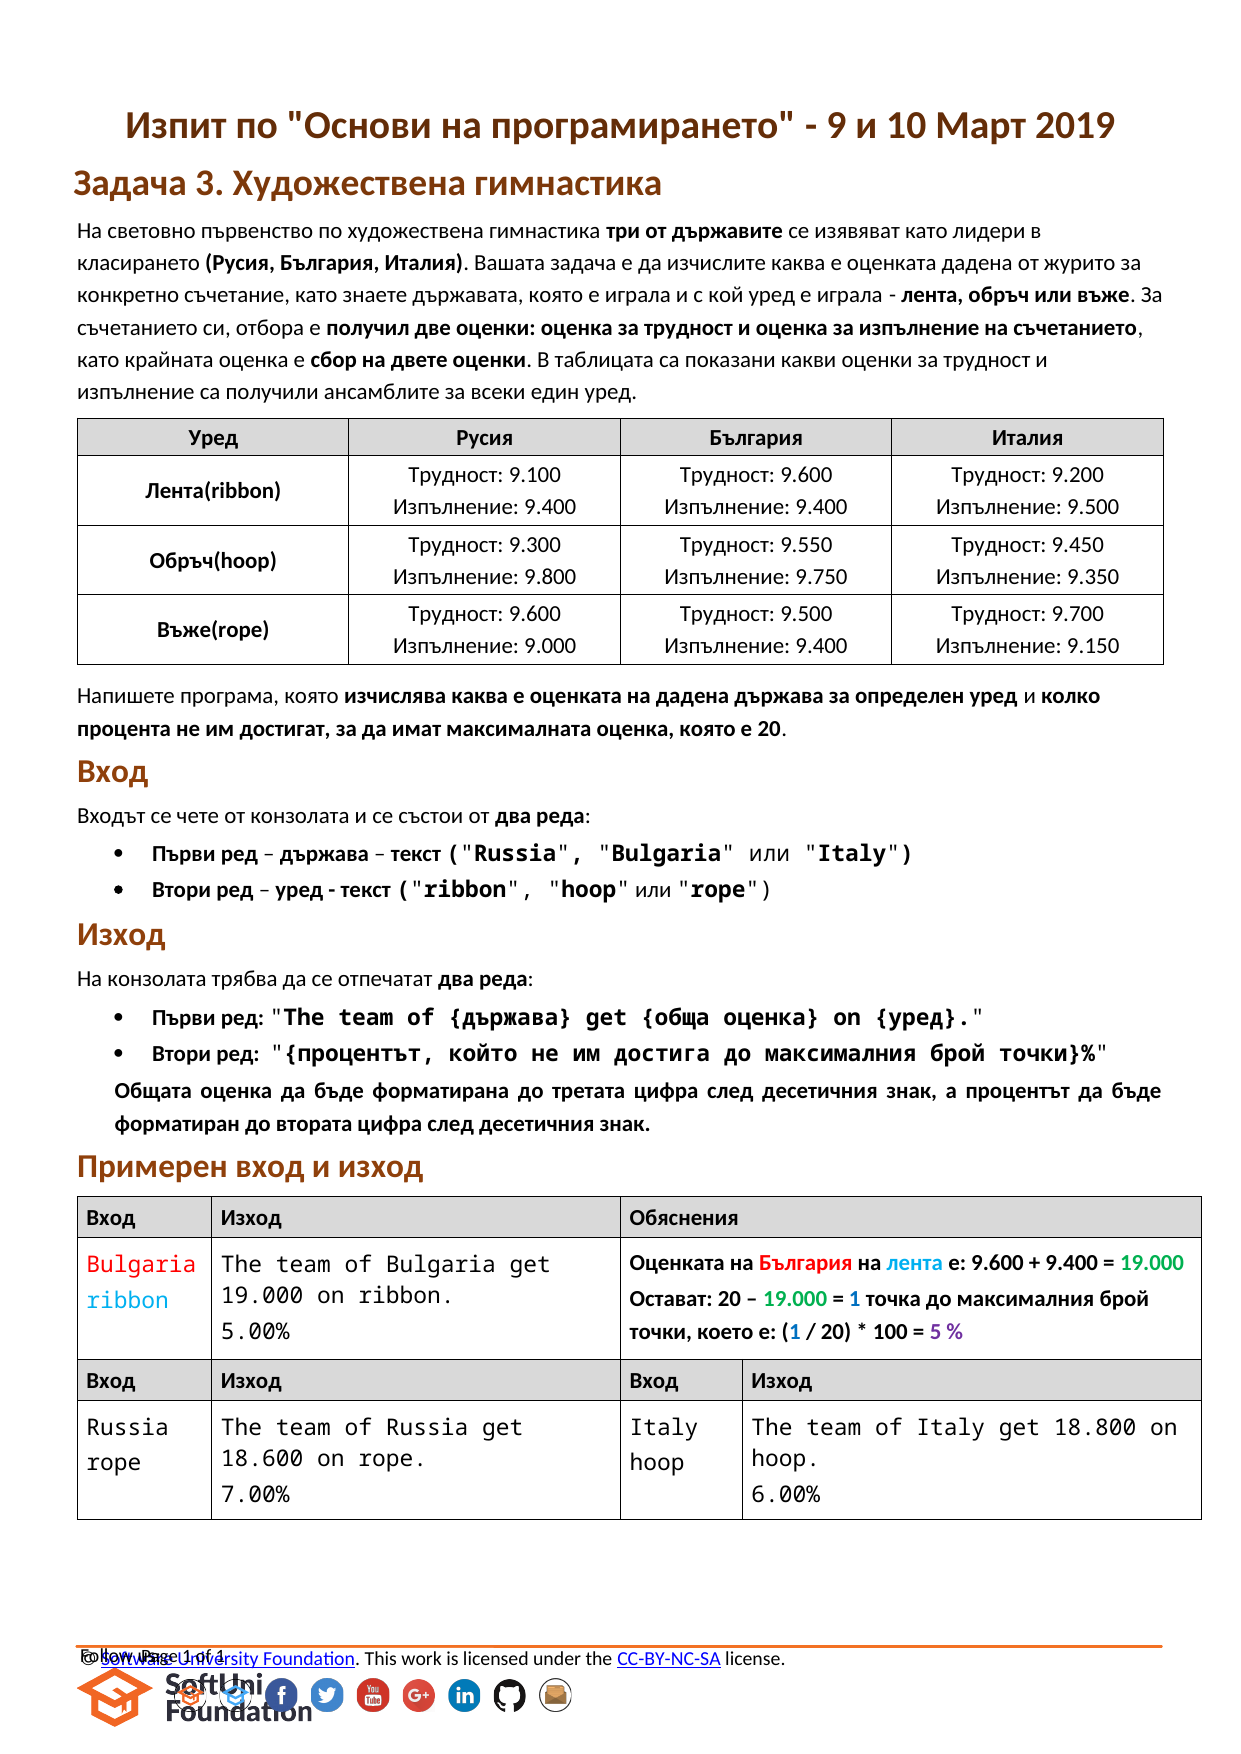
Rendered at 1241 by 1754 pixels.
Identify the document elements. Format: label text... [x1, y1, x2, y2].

picture [493, 1679, 526, 1712]
table_cell Трудност: 9.700 Изпълнение: 9.150 [892, 595, 1163, 664]
picture [471, 1679, 481, 1689]
picture [539, 1678, 572, 1712]
picture [76, 1667, 344, 1727]
table_cell Трудност: 9.600 Изпълнение: 9.000 [349, 595, 620, 664]
table_cell Russia rope [78, 1401, 211, 1519]
table_cell Трудност: 9.450 Изпълнение: 9.350 [892, 526, 1163, 594]
picture [463, 1692, 473, 1703]
table_cell Трудност: 9.600 Изпълнение: 9.400 [621, 456, 891, 524]
subtitle Примерен вход и изход [77, 1145, 1163, 1186]
table_cell Трудност: 9.200 Изпълнение: 9.500 [892, 456, 1163, 524]
text Общата оценка да бъде форматирана до третата цифра след десетичния знак, а процентът да бъде форматиран до втората цифра след десетичния знак. [114, 1077, 1163, 1137]
table_cell Трудност: 9.100 Изпълнение: 9.400 [349, 456, 620, 524]
table_cell Bulgaria ribbon [78, 1238, 211, 1359]
table_cell Трудност: 9.500 Изпълнение: 9.400 [621, 595, 891, 664]
table_header България [621, 419, 891, 455]
table_cell Въже(rope) [78, 595, 348, 664]
picture [356, 1678, 390, 1712]
list Първи ред – държава – текст ("Russia", "Bulgaria" или "Italy") [114, 837, 1163, 868]
picture [448, 1679, 458, 1689]
table_cell The team of Italy get 18.800 on hoop. 6.00% [743, 1401, 1201, 1519]
table_cell Лента(ribbon) [78, 456, 348, 524]
list Втори ред: "{процентът, който не им достига до максималния брой точки}%" [114, 1037, 1163, 1068]
text Напишете програма, която изчислява каква е оценката на дадена държава за определен уред и колко процента не им достигат, за да имат максималната оценка, която е 20. [77, 681, 1163, 742]
text На световно първенство по художествена гимнастика три от държавите се изявяват като лидери в класирането (Русия, България, Италия). Вашата задача е да изчислите каква е оценката дадена от журито за конкретно съчетание, като знаете държавата, която е играла и с кой уред е играла - лента, обръч или въже. За съчетанието си, отбора е получил две оценки: оценка за трудност и оценка за изпълнение на съчетанието, като крайната оценка е сбор на двете оценки. В таблицата са показани какви оценки за трудност и изпълнение са получили ансамблите за всеки един уред. [77, 216, 1163, 405]
table_cell Изход [743, 1360, 1201, 1400]
table_header Изход [212, 1197, 620, 1237]
picture [471, 1702, 481, 1712]
table_cell Italy hoop [621, 1401, 742, 1519]
table_cell Вход [621, 1360, 742, 1400]
table_header Русия [349, 419, 620, 455]
table_cell Трудност: 9.300 Изпълнение: 9.800 [349, 526, 620, 594]
table_cell Обръч(hoop) [78, 526, 348, 594]
text Входът се чете от конзолата и се състои от два реда: [77, 801, 1163, 829]
picture [402, 1679, 435, 1712]
table_header Вход [78, 1197, 211, 1237]
subtitle Задача 3. Художествена гимнастика [39, 159, 1163, 205]
table_cell Вход [78, 1360, 211, 1400]
table_header Обяснения [621, 1197, 1201, 1237]
table_cell The team of Russia get 18.600 on rope. 7.00% [212, 1401, 620, 1519]
subtitle Изход [77, 913, 1163, 954]
table_cell Трудност: 9.550 Изпълнение: 9.750 [621, 526, 891, 594]
list Първи ред: "The team of {държава} get {обща оценка} on {уред}." [114, 1001, 1163, 1032]
table_cell The team of Bulgaria get 19.000 on ribbon. 5.00% [212, 1238, 620, 1359]
table_header Италия [892, 419, 1163, 455]
text На конзолата трябва да се отпечатат два реда: [77, 964, 1163, 992]
table_header Уред [78, 419, 348, 455]
table_cell Изход [212, 1360, 620, 1400]
picture [448, 1702, 458, 1712]
text Изпит по "Основи на програмирането" - 9 и 10 Март 2019 [77, 99, 1163, 148]
table_cell Оценката на България на лента е: 9.600 + 9.400 = 19.000 Остават: 20 – 19.000 = 1 точка до максималния брой точки, което е: (1 / 20) * 100 = 5 % [621, 1238, 1201, 1359]
subtitle Вход [77, 750, 1163, 791]
list Втори ред – уред - текст ("ribbon", "hoop" или "rope") [114, 873, 1163, 904]
